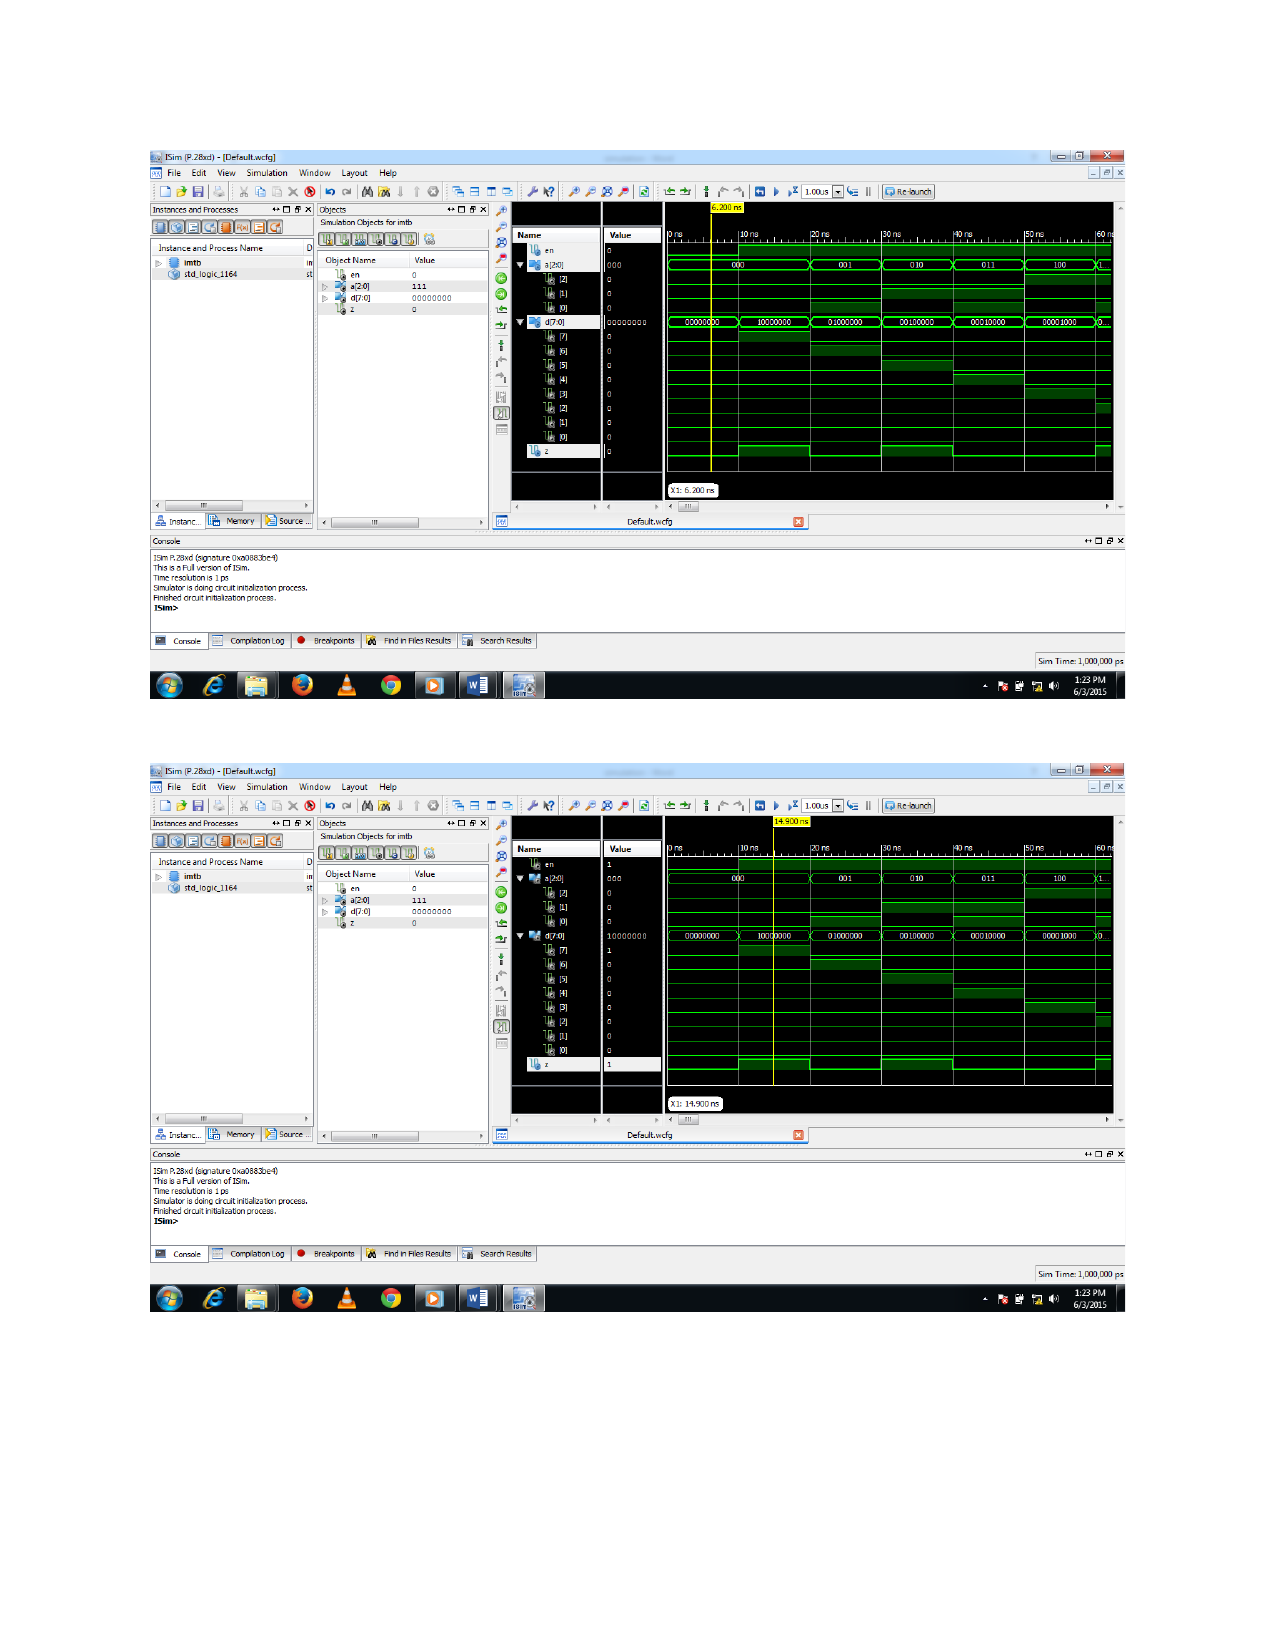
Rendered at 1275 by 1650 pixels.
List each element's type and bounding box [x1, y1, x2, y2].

picture [150, 150, 1125, 699]
picture [150, 763, 1125, 1312]
